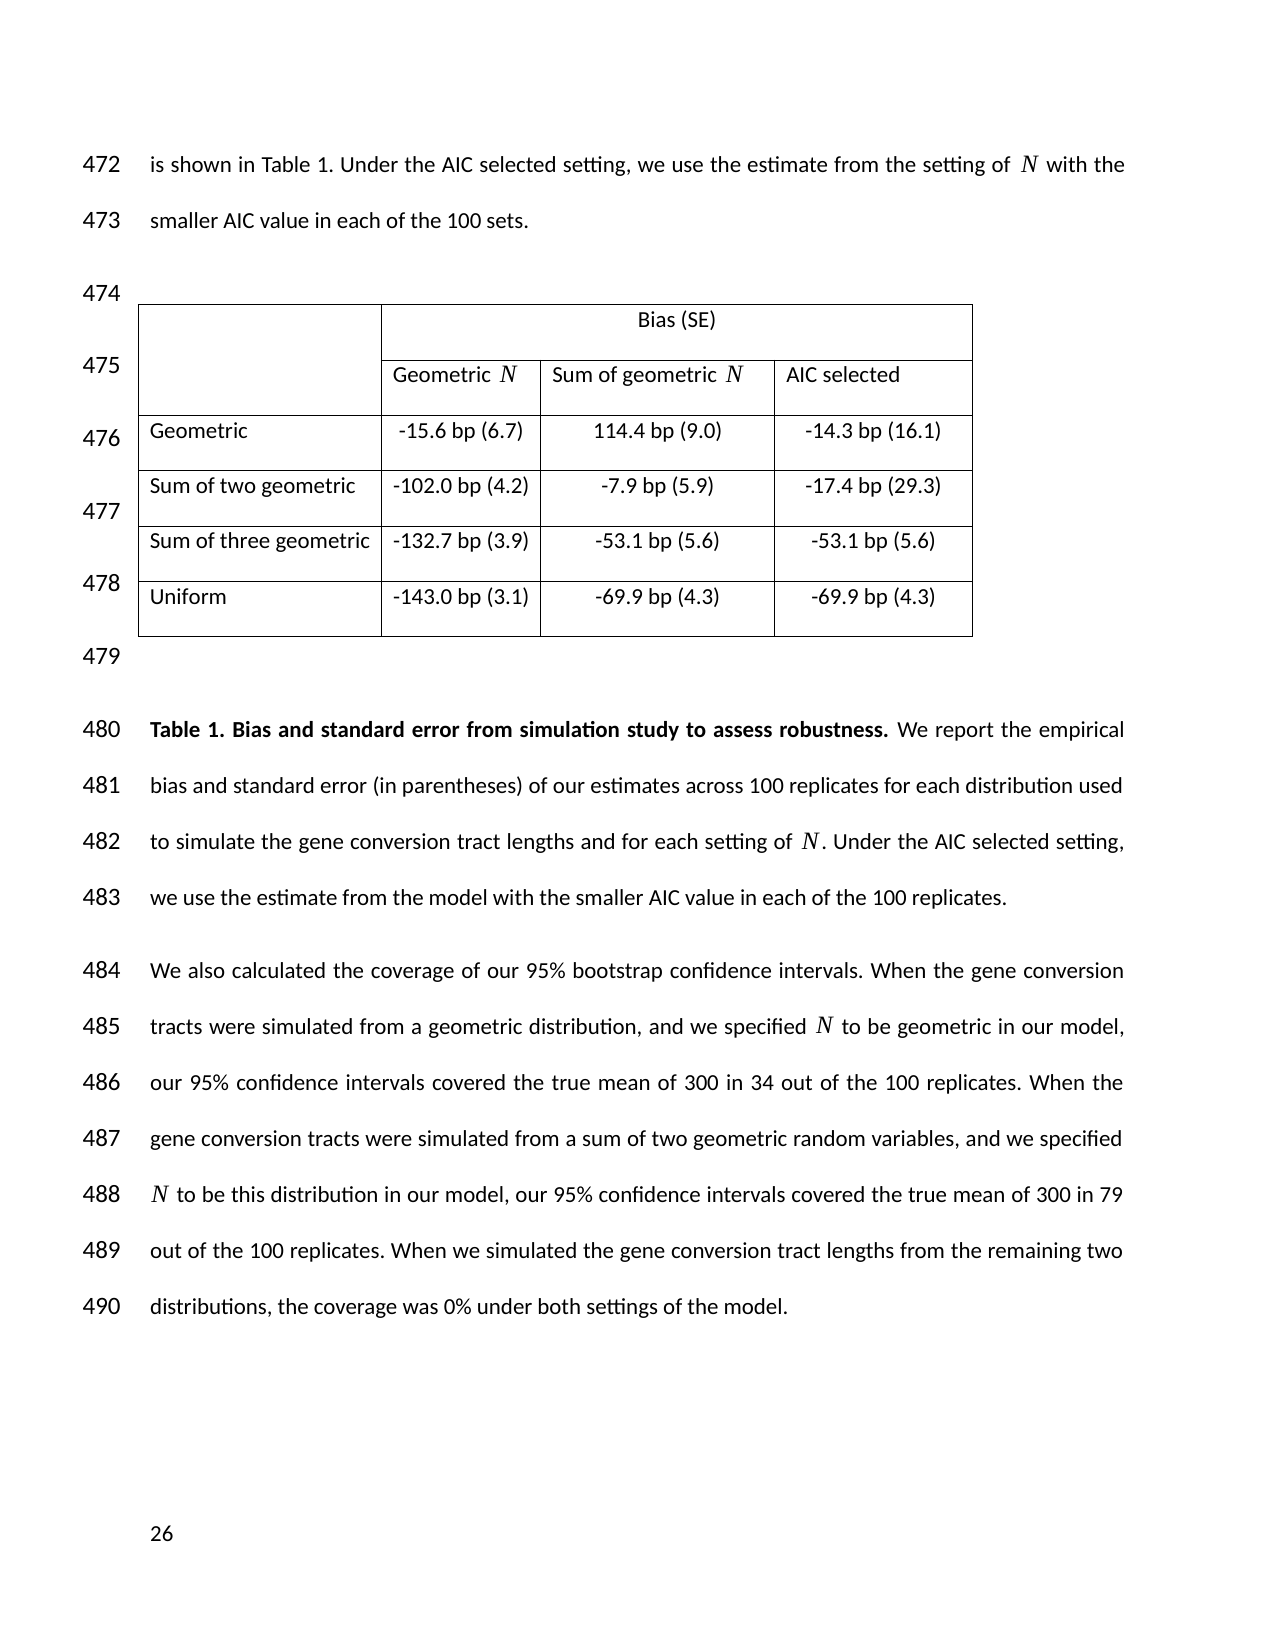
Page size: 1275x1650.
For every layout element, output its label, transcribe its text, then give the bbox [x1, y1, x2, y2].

table_header Bias (SE) [382, 305, 972, 359]
table_cell -53.1 bp (5.6) [775, 527, 972, 581]
text Table 1. Bias and standard error from simulation study to assess robustness. We report the empirical bias and standard error (in parentheses) of our estimates across 100 replicates for each distribution used to simulate the gene conversion tract lengths and for each setting of . Under the AIC selected setting, we use the estimate from the model with the smaller AIC value in each of the 100 replicates. [150, 715, 1125, 911]
table_cell Sum of geometric [541, 361, 774, 415]
table_cell Sum of two geometric [139, 471, 381, 526]
table_cell -102.0 bp (4.2) [382, 471, 540, 526]
table_cell -7.9 bp (5.9) [541, 471, 774, 526]
table_cell -143.0 bp (3.1) [382, 582, 540, 636]
table_cell Geometric [382, 361, 540, 415]
table_cell Uniform [139, 582, 381, 636]
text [150, 150, 1125, 234]
table_cell -53.1 bp (5.6) [541, 527, 774, 581]
table_cell Sum of three geometric [139, 527, 381, 581]
table_cell -14.3 bp (16.1) [775, 416, 972, 470]
table_cell -69.9 bp (4.3) [541, 582, 774, 636]
table_cell 114.4 bp (9.0) [541, 416, 774, 470]
text We also calculated the coverage of our 95% bootstrap confidence intervals. When the gene conversion tracts were simulated from a geometric distribution, and we specified to be geometric in our model, our 95% confidence intervals covered the true mean of 300 in 34 out of the 100 replicates. When the gene conversion tracts were simulated from a sum of two geometric random variables, and we specified to be this distribution in our model, our 95% confidence intervals covered the true mean of 300 in 79 out of the 100 replicates. When we simulated the gene conversion tract lengths from the remaining two distributions, the coverage was 0% under both settings of the model. [150, 956, 1125, 1320]
table_header [139, 305, 381, 415]
table_cell -69.9 bp (4.3) [775, 582, 972, 636]
table_cell -15.6 bp (6.7) [382, 416, 540, 470]
table_cell -17.4 bp (29.3) [775, 471, 972, 526]
table_cell Geometric [139, 416, 381, 470]
table_cell -132.7 bp (3.9) [382, 527, 540, 581]
table_cell AIC selected [775, 361, 972, 415]
